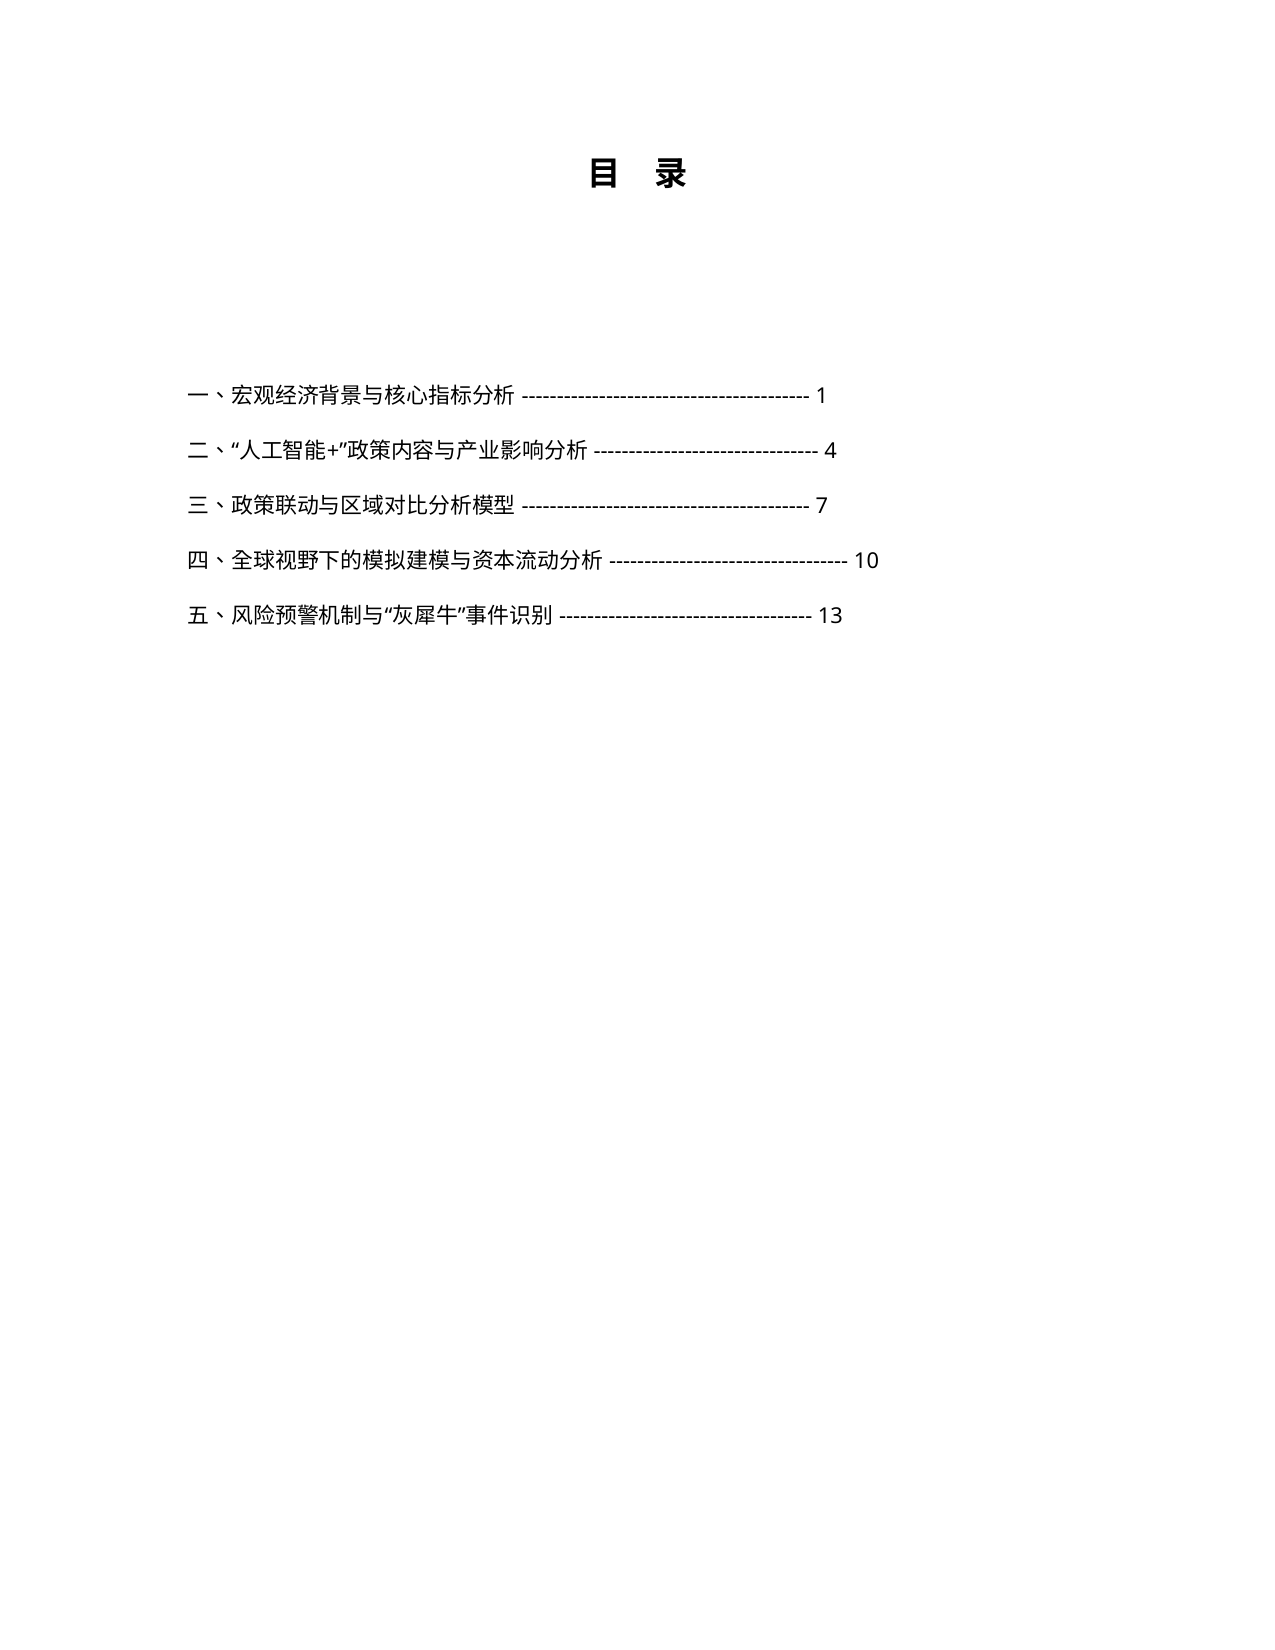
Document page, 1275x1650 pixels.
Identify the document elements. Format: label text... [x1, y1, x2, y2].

text 三、政策联动与区域对比分析模型 ----------------------------------------- 7 [187, 491, 1087, 520]
text 目 录 [187, 150, 1087, 195]
text 四、全球视野下的模拟建模与资本流动分析 ---------------------------------- 10 [187, 546, 1087, 575]
text 五、风险预警机制与“灰犀牛”事件识别 ------------------------------------ 13 [187, 601, 1087, 630]
text 一、宏观经济背景与核心指标分析 ----------------------------------------- 1 [187, 381, 1087, 410]
text 二、“人工智能+”政策内容与产业影响分析 -------------------------------- 4 [187, 436, 1087, 465]
